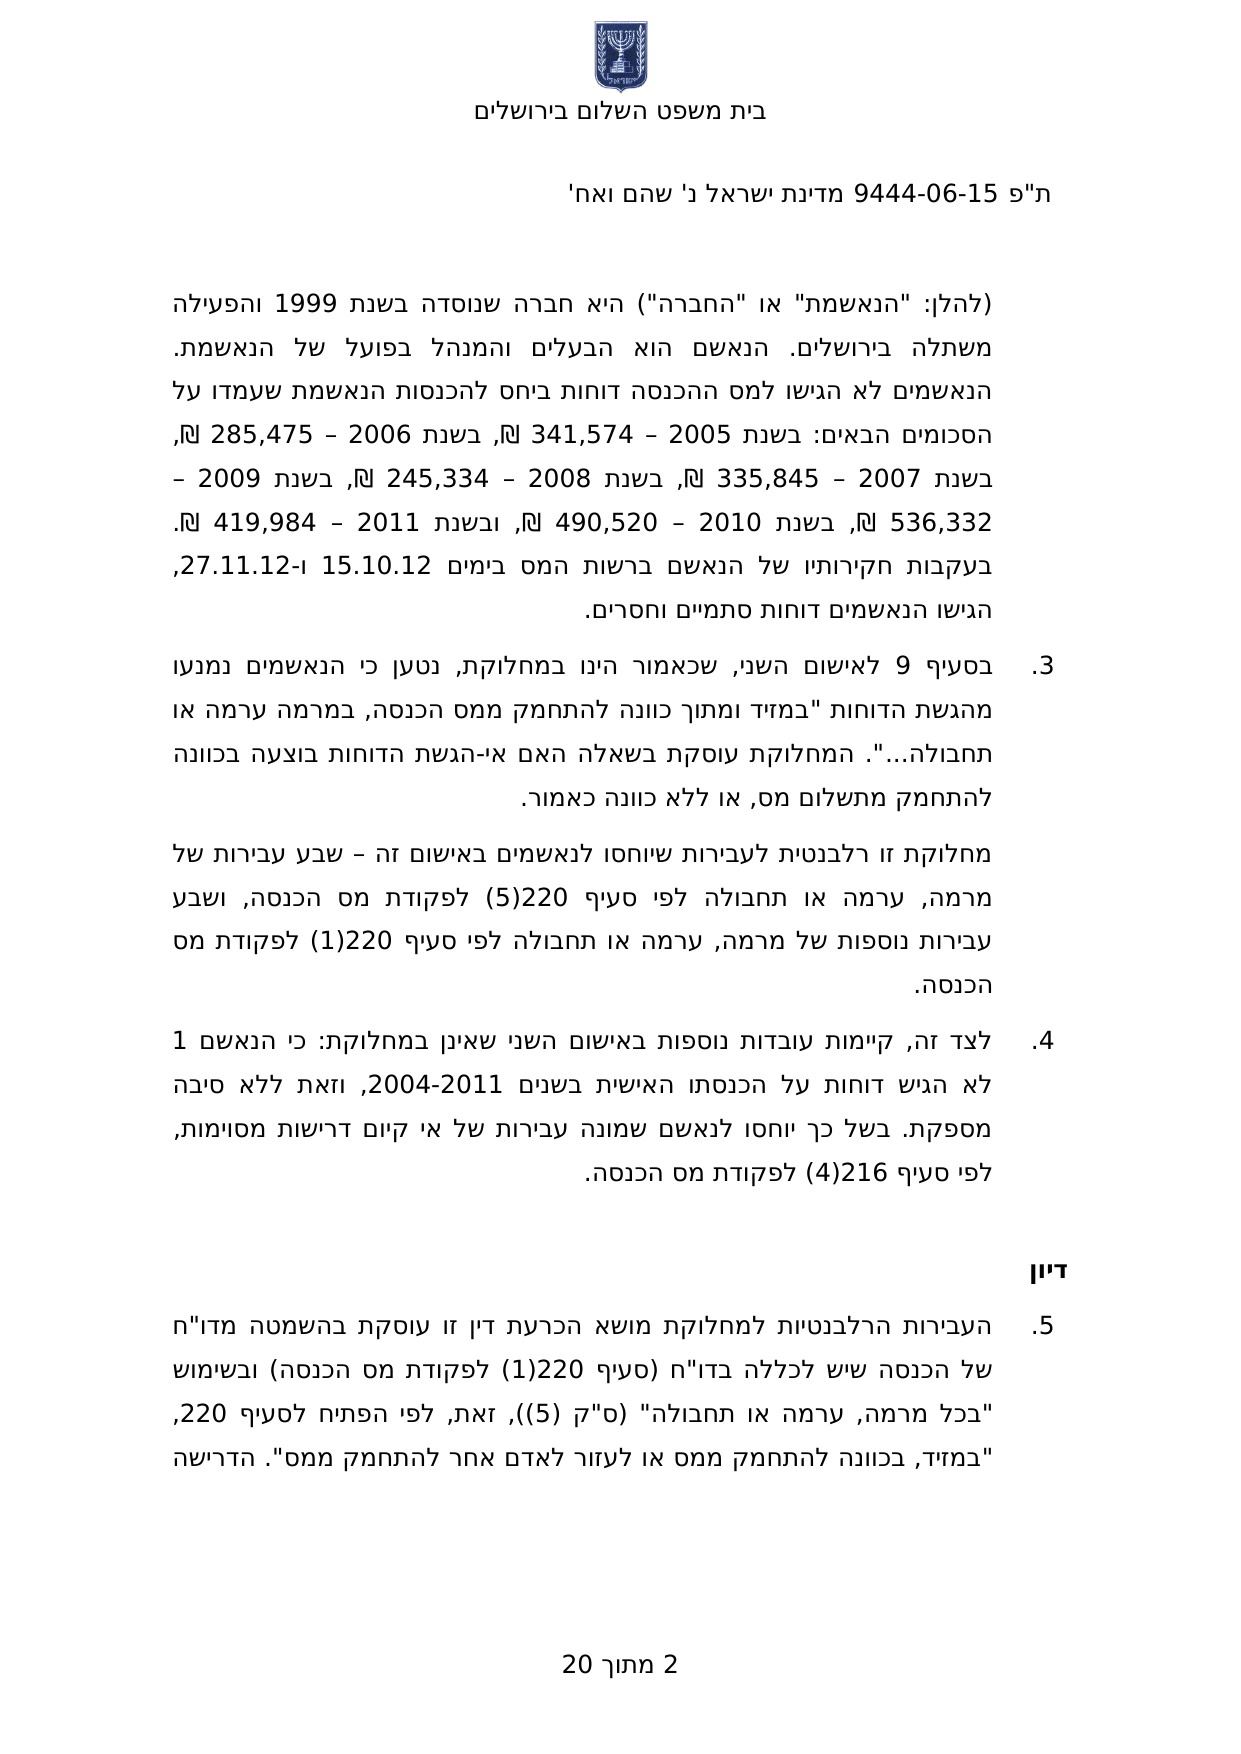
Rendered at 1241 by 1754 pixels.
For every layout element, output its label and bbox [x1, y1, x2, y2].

picture [589, 19, 651, 96]
table_header [161, 277, 1079, 1472]
